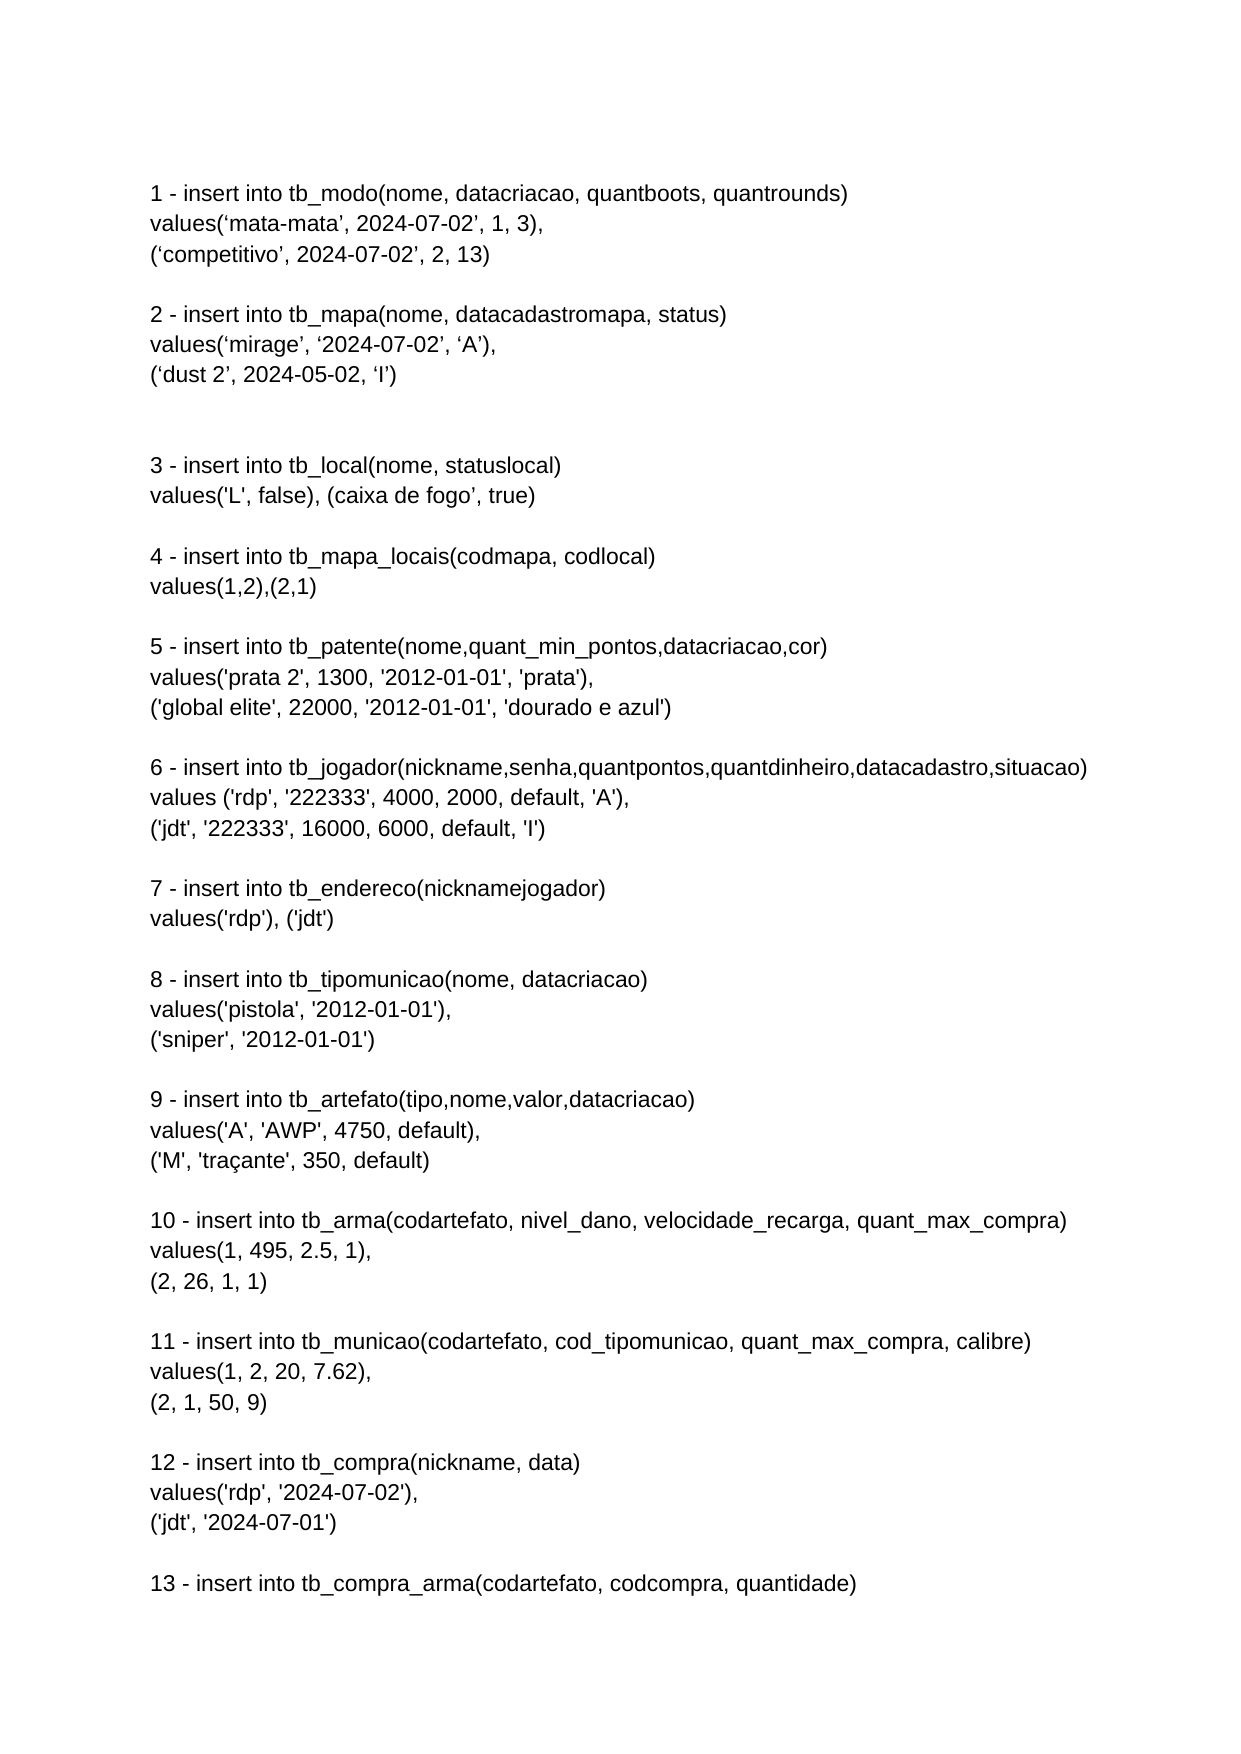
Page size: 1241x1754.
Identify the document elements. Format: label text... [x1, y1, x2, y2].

text 10 - insert into tb_arma(codartefato, nivel_dano, velocidade_recarga, quant_max_compra) [150, 1207, 1090, 1234]
text (2, 26, 1, 1) [150, 1268, 1090, 1294]
text values(1, 495, 2.5, 1), [150, 1237, 1090, 1264]
text values(1, 2, 20, 7.62), [150, 1358, 1090, 1385]
text 2 - insert into tb_mapa(nome, datacadastromapa, status) [150, 301, 1090, 327]
text ('M', 'traçante', 350, default) [150, 1147, 1090, 1173]
text 12 - insert into tb_compra(nickname, data) [150, 1449, 1090, 1475]
text ('sniper', '2012-01-01') [150, 1026, 1090, 1052]
text values(1,2),(2,1) [150, 573, 1090, 599]
text 1 - insert into tb_modo(nome, datacriacao, quantboots, quantrounds) [150, 180, 1090, 207]
text values('L', false), (caixa de fogo’, true) [150, 482, 1090, 509]
text 4 - insert into tb_mapa_locais(codmapa, codlocal) [150, 543, 1090, 569]
text 11 - insert into tb_municao(codartefato, cod_tipomunicao, quant_max_compra, calibre) [150, 1328, 1090, 1354]
text 13 - insert into tb_compra_arma(codartefato, codcompra, quantidade) [150, 1570, 1090, 1596]
text (2, 1, 50, 9) [150, 1388, 1090, 1415]
text values('pistola', '2012-01-01'), [150, 996, 1090, 1022]
text 9 - insert into tb_artefato(tipo,nome,valor,datacriacao) [150, 1086, 1090, 1113]
text ('jdt', '2024-07-01') [150, 1509, 1090, 1536]
text (‘dust 2’, 2024-05-02, ‘I’) [150, 361, 1090, 388]
text ('global elite', 22000, '2012-01-01', 'dourado e azul') [150, 694, 1090, 720]
text 7 - insert into tb_endereco(nicknamejogador) [150, 875, 1090, 901]
text 5 - insert into tb_patente(nome,quant_min_pontos,datacriacao,cor) [150, 633, 1090, 660]
text values(‘mata-mata’, 2024-07-02’, 1, 3), [150, 210, 1090, 237]
text ('jdt', '222333', 16000, 6000, default, 'I') [150, 814, 1090, 841]
text 6 - insert into tb_jogador(nickname,senha,quantpontos,quantdinheiro,datacadastro,situacao) [150, 754, 1090, 781]
text values(‘mirage’, ‘2024-07-02’, ‘A’), [150, 331, 1090, 358]
text values('prata 2', 1300, '2012-01-01', 'prata'), [150, 663, 1090, 690]
text values('A', 'AWP', 4750, default), [150, 1117, 1090, 1143]
text values('rdp', '2024-07-02'), [150, 1479, 1090, 1506]
text 3 - insert into tb_local(nome, statuslocal) [150, 452, 1090, 478]
text 8 - insert into tb_tipomunicao(nome, datacriacao) [150, 966, 1090, 992]
text values('rdp'), ('jdt') [150, 905, 1090, 932]
text (‘competitivo’, 2024-07-02’, 2, 13) [150, 241, 1090, 267]
text values ('rdp', '222333', 4000, 2000, default, 'A'), [150, 784, 1090, 811]
